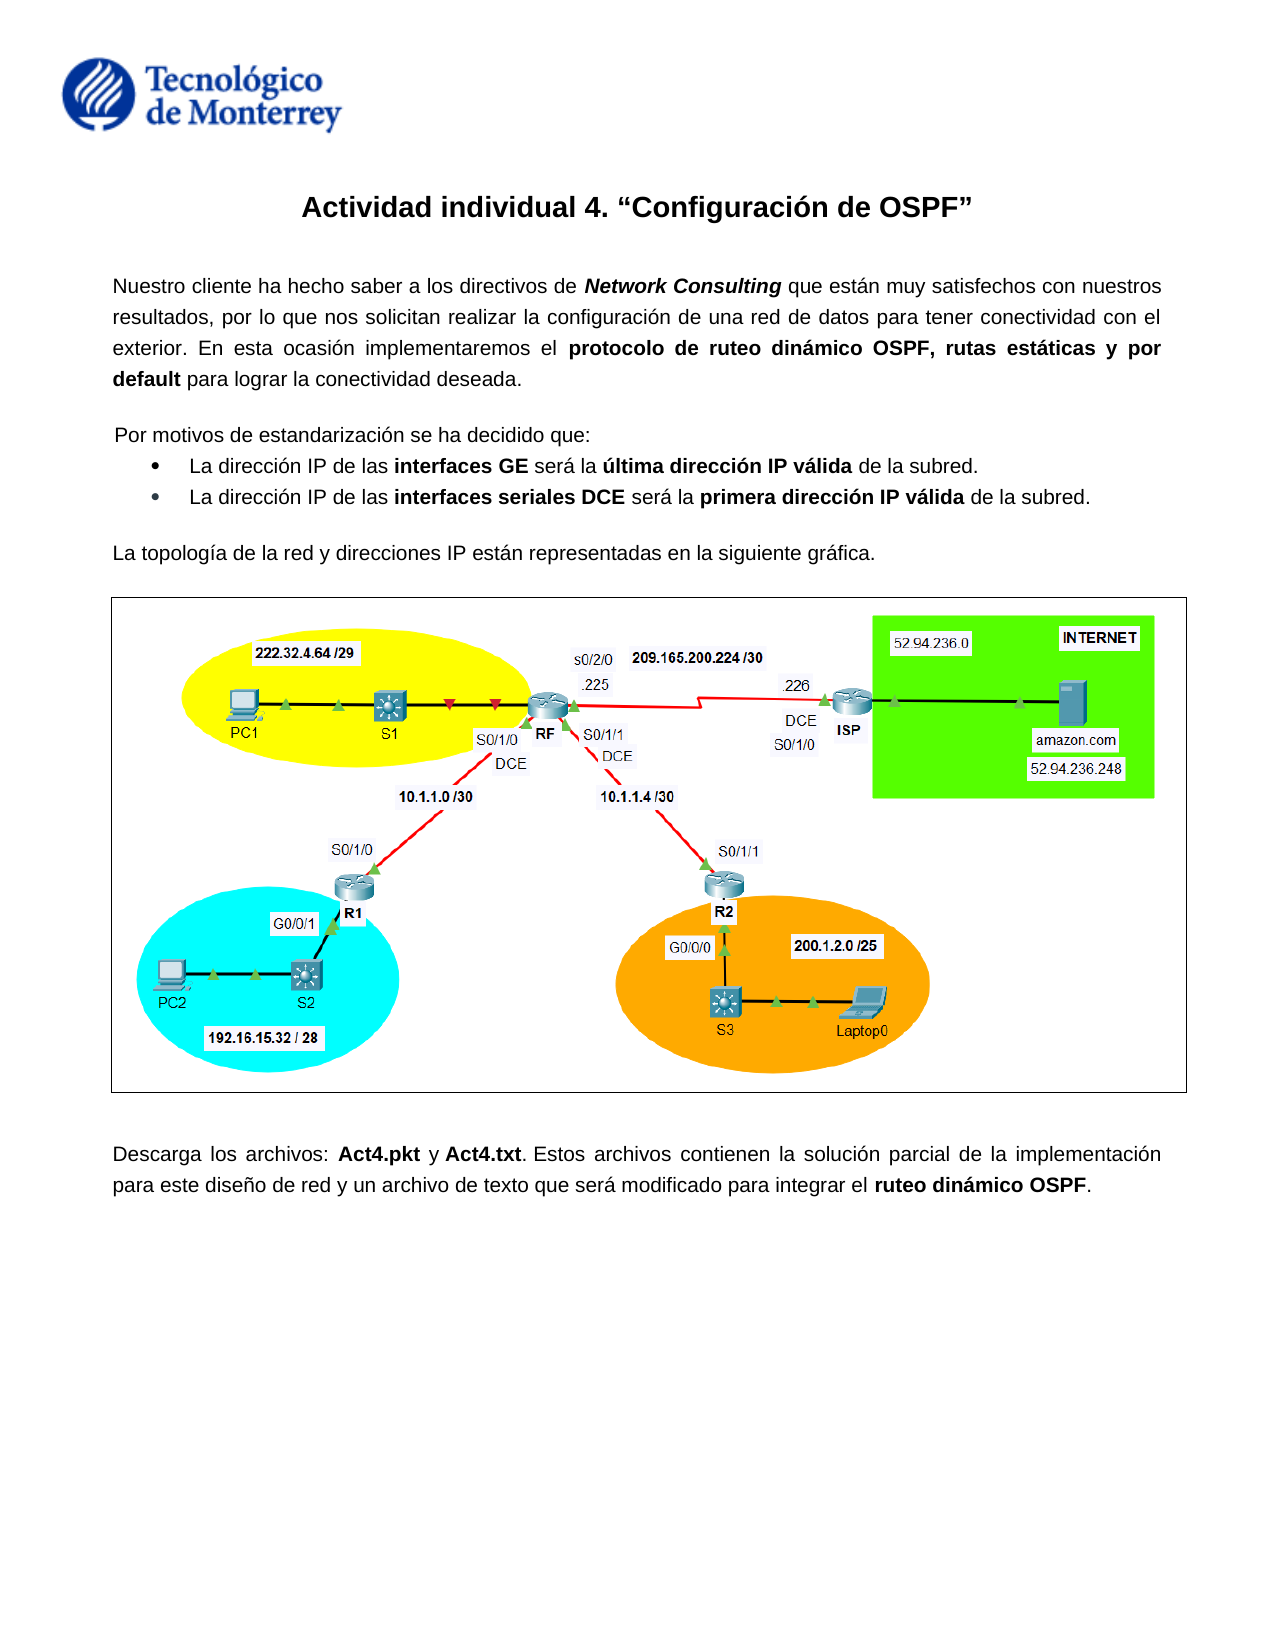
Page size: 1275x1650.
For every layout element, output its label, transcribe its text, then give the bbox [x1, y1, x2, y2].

subtitle Descarga los archivos: Act4.pkt y Act4.txt. Estos archivos contienen la solución parcial de la implementación para este diseño de red y un archivo de texto que será modificado para integrar el ruteo dinámico OSPF. [112, 1136, 1162, 1199]
picture [27, 20, 378, 166]
subtitle Nuestro cliente ha hecho saber a los directivos de Network Consulting que están muy satisfechos con nuestros resultados, por lo que nos solicitan realizar la configuración de una red de datos para tener conectividad con el exterior. En esta ocasión implementaremos el protocolo de ruteo dinámico OSPF, rutas estáticas y por default para lograr la conectividad deseada. [112, 268, 1162, 393]
list La dirección IP de las interfaces seriales DCE será la primera dirección IP válida de la subred. [152, 479, 1162, 511]
list La dirección IP de las interfaces GE será la última dirección IP válida de la subred. [152, 448, 1162, 479]
text Por motivos de estandarización se ha decidido que: [114, 417, 1162, 448]
text Actividad individual 4. “Configuración de OSPF” [112, 190, 1162, 224]
picture [126, 605, 1160, 1075]
text La topología de la red y direcciones IP están representadas en la siguiente gráfica. [112, 535, 1162, 566]
